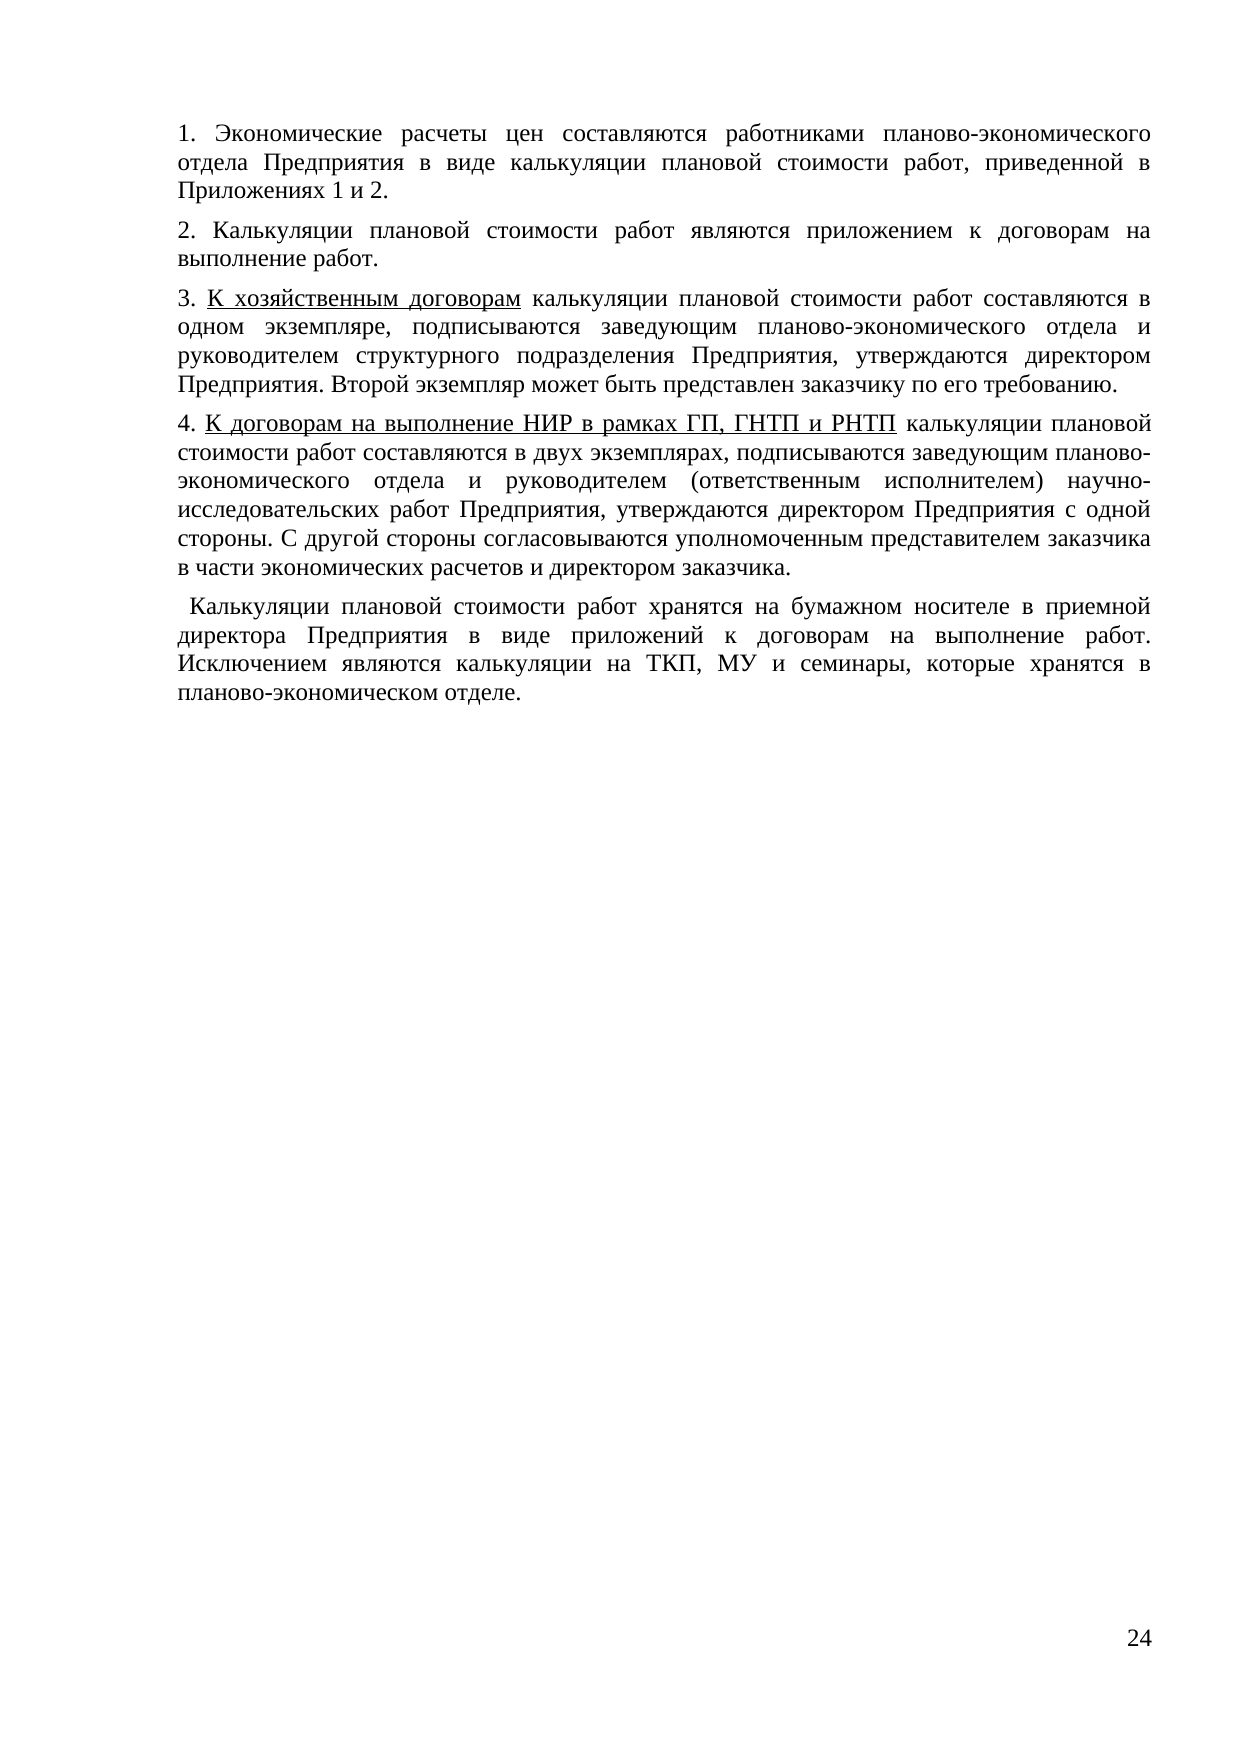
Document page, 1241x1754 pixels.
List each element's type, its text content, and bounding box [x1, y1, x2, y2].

text 2. Калькуляции плановой стоимости работ являются приложением к договорам на выполнение работ. [177, 215, 1152, 272]
text 1. Экономические расчеты цен составляются работниками планово-экономического отдела Предприятия в виде калькуляции плановой стоимости работ, приведенной в Приложениях 1 и 2. [177, 118, 1152, 204]
text 3. К хозяйственным договорам калькуляции плановой стоимости работ составляются в одном экземпляре, подписываются заведующим планово-экономического отдела и руководителем структурного подразделения Предприятия, утверждаются директором Предприятия. Второй экземпляр может быть представлен заказчику по его требованию. [177, 283, 1152, 398]
text 4. К договорам на выполнение НИР в рамках ГП, ГНТП и РНТП калькуляции плановой стоимости работ составляются в двух экземплярах, подписываются заведующим планово-экономического отдела и руководителем (ответственным исполнителем) научно-исследовательских работ Предприятия, утверждаются директором Предприятия с одной стороны. С другой стороны согласовываются уполномоченным представителем заказчика в части экономических расчетов и директором заказчика. [177, 408, 1152, 581]
text Калькуляции плановой стоимости работ хранятся на бумажном носителе в приемной директора Предприятия в виде приложений к договорам на выполнение работ. Исключением являются калькуляции на ТКП, МУ и семинары, которые хранятся в планово-экономическом отделе. [177, 591, 1152, 706]
